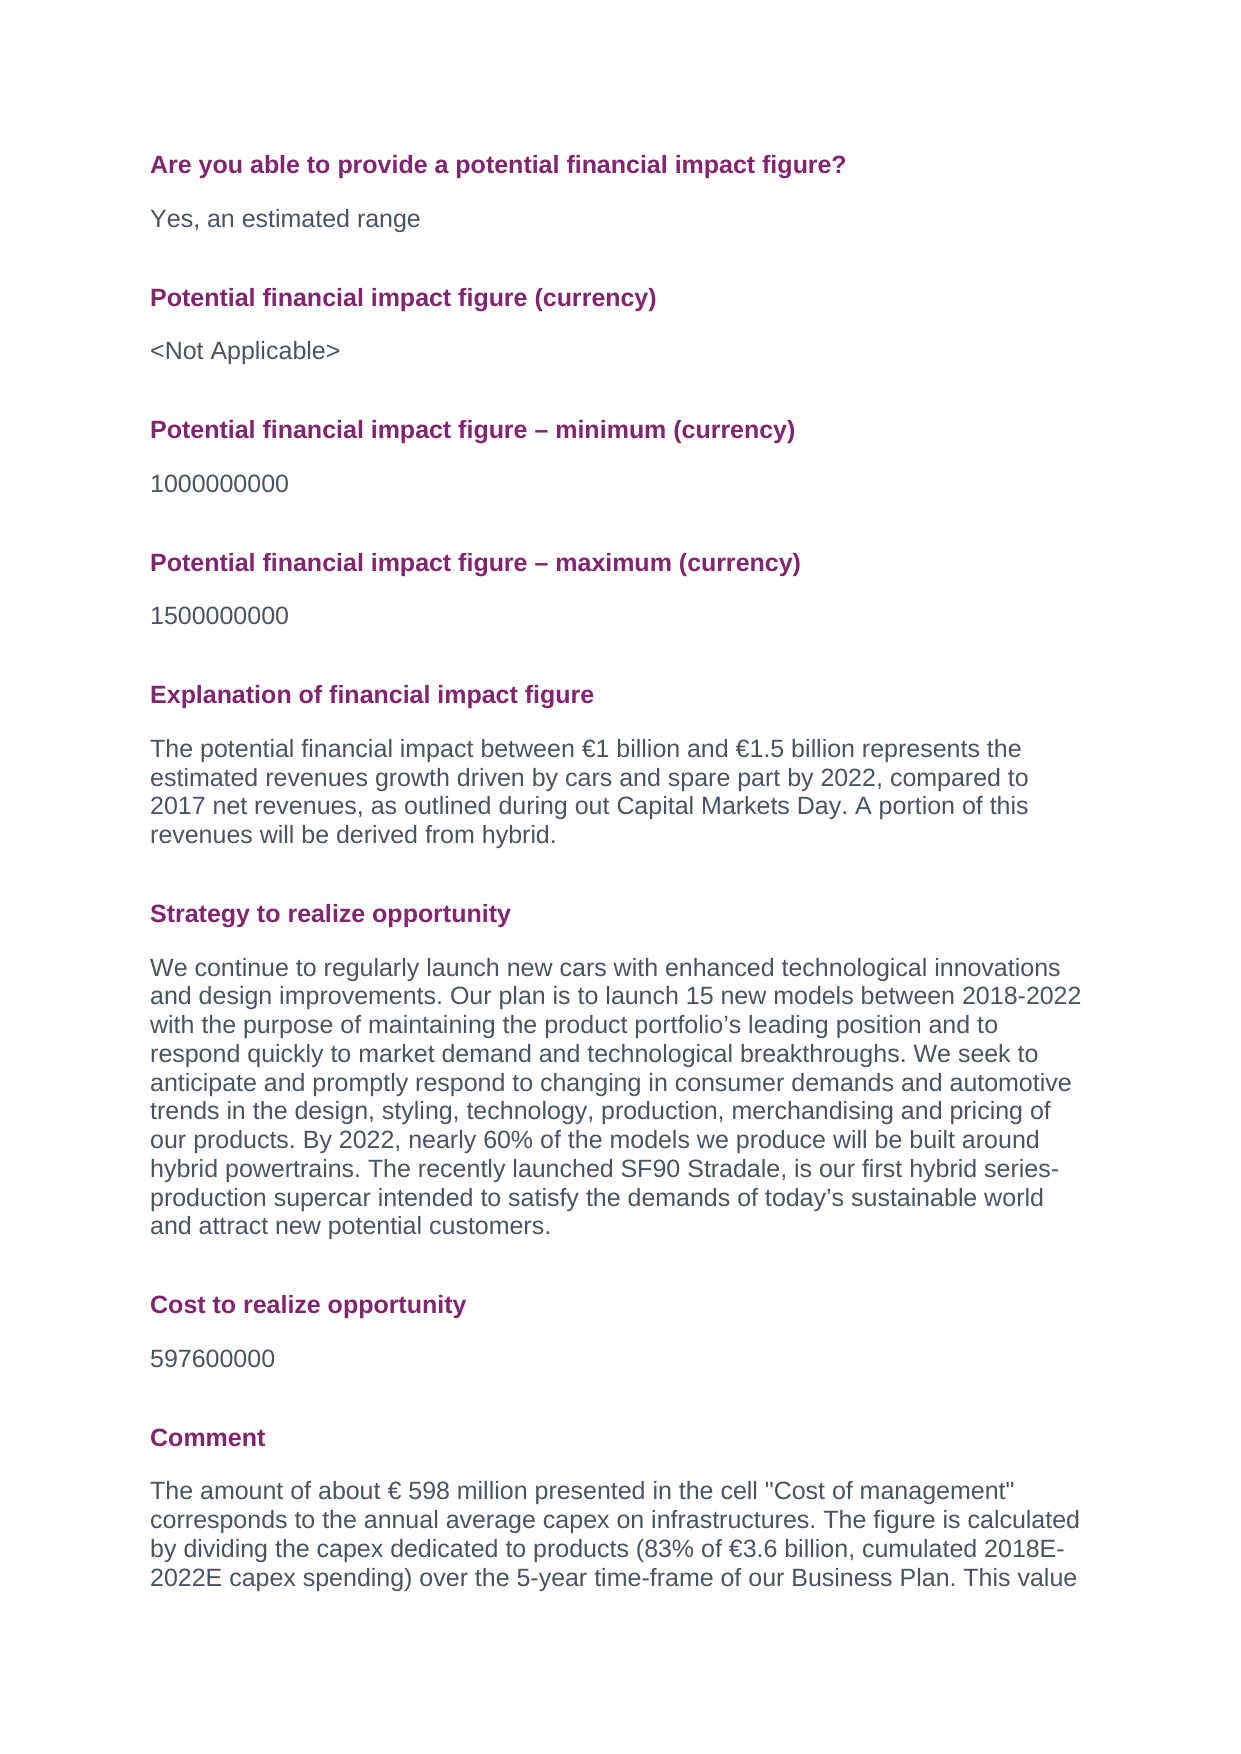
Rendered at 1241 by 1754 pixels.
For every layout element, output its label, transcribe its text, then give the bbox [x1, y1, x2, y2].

subtitle Explanation of financial impact figure [150, 680, 1090, 709]
text Yes, an estimated range [150, 204, 1090, 232]
subtitle Are you able to provide a potential financial impact figure? [150, 150, 1090, 179]
subtitle Cost to realize opportunity [150, 1290, 1090, 1319]
subtitle Potential financial impact figure – maximum (currency) [150, 547, 1090, 576]
text 1000000000 [150, 469, 1090, 497]
subtitle Potential financial impact figure – minimum (currency) [150, 415, 1090, 444]
text The potential financial impact between €1 billion and €1.5 billion represents the estimated revenues growth driven by cars and spare part by 2022, compared to 2017 net revenues, as outlined during out Capital Markets Day. A portion of this revenues will be derived from hybrid. [150, 734, 1090, 849]
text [150, 1476, 1090, 1591]
subtitle Strategy to realize opportunity [150, 899, 1090, 927]
subtitle Comment [150, 1422, 1090, 1451]
text We continue to regularly launch new cars with enhanced technological innovations and design improvements. Our plan is to launch 15 new models between 2018-2022 with the purpose of maintaining the product portfolio’s leading position and to respond quickly to market demand and technological breakthroughs. We seek to anticipate and promptly respond to changing in consumer demands and automotive trends in the design, styling, technology, production, merchandising and pricing of our products. By 2022, nearly 60% of the models we produce will be built around hybrid powertrains. The recently launched SF90 Stradale, is our first hybrid series-production supercar intended to satisfy the demands of today’s sustainable world and attract new potential customers. [150, 952, 1090, 1240]
subtitle Potential financial impact figure (currency) [150, 282, 1090, 311]
text 1500000000 [150, 601, 1090, 630]
text 597600000 [150, 1344, 1090, 1372]
text <Not Applicable> [150, 336, 1090, 365]
